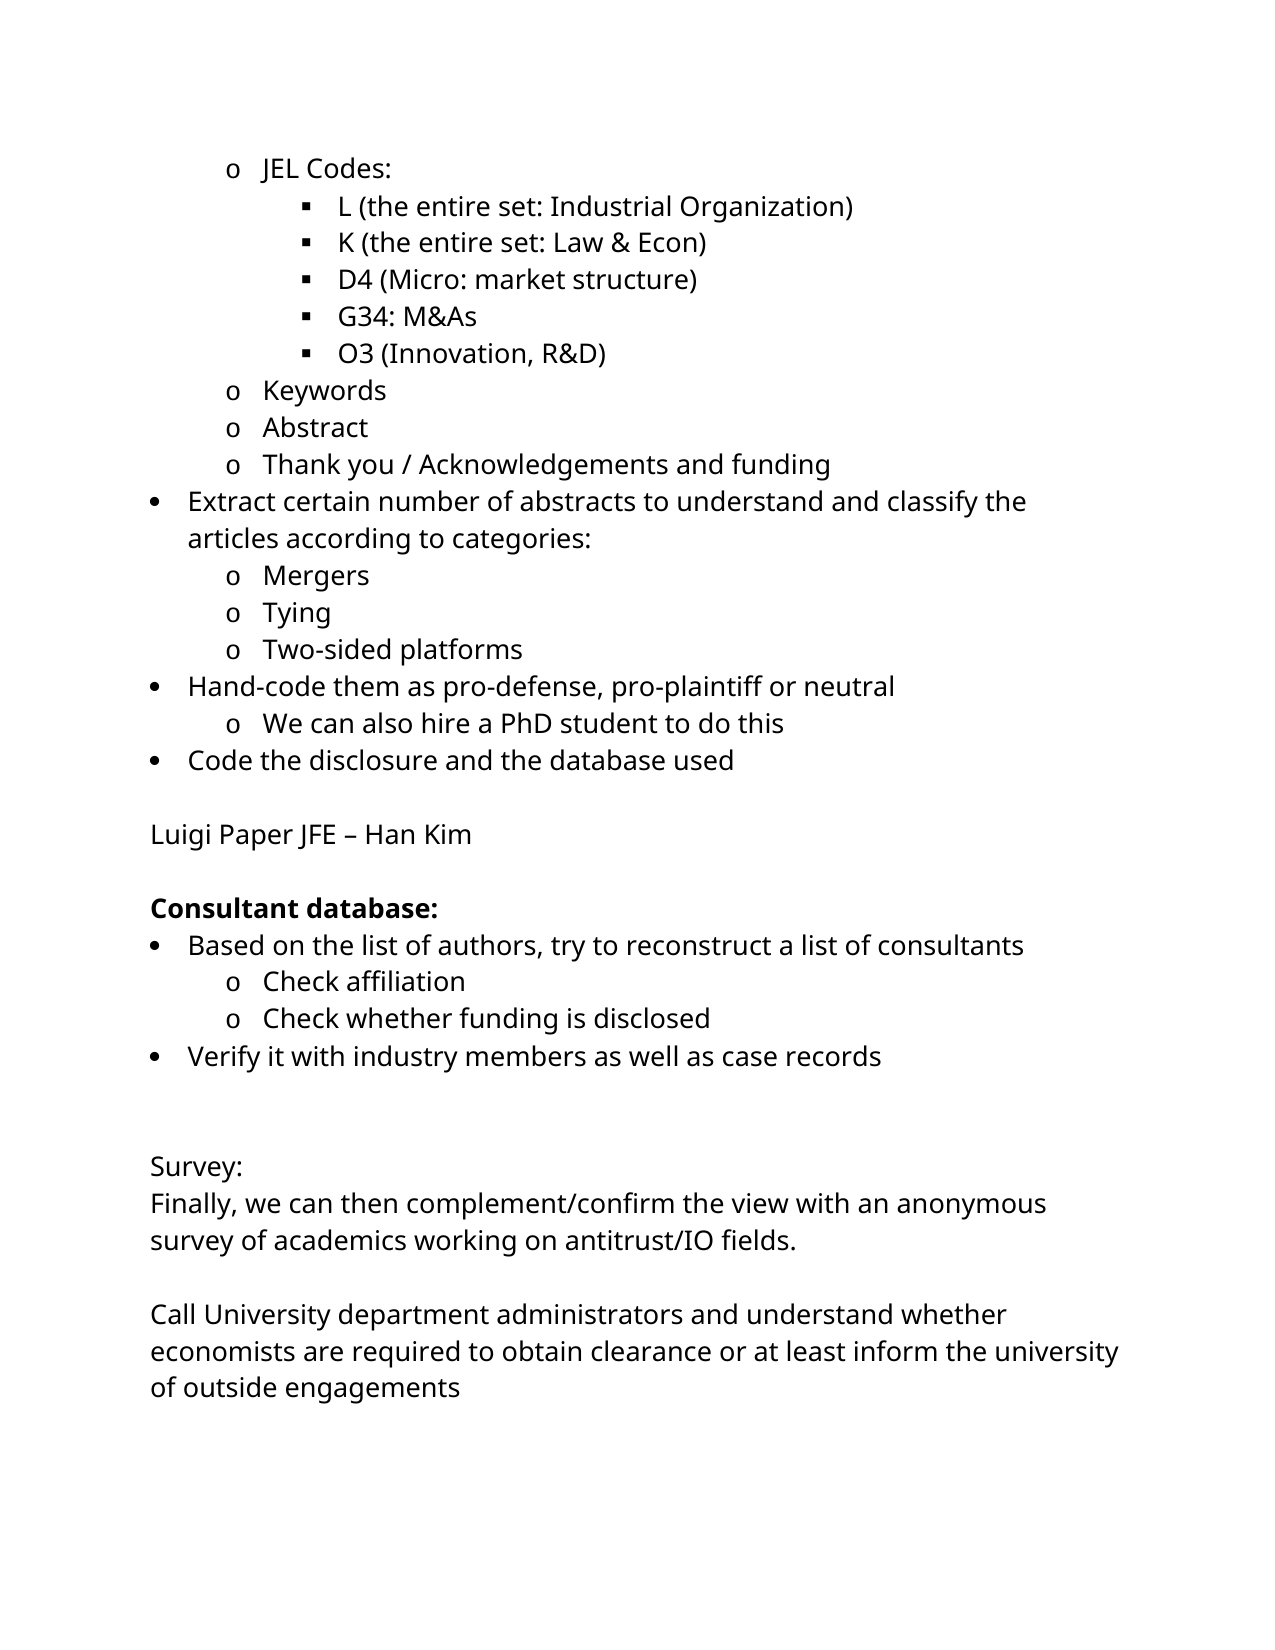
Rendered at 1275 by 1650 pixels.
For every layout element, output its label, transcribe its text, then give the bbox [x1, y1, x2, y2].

text Call University department administrators and understand whether economists are required to obtain clearance or at least inform the university of outside engagements [150, 1295, 1125, 1406]
list Two-sided platforms [225, 631, 1125, 668]
list Keywords [225, 371, 1125, 408]
list Based on the list of authors, try to reconstruct a list of consultants [150, 926, 1125, 963]
list We can also hire a PhD student to do this [225, 704, 1125, 742]
list Hand-code them as pro-defense, pro-plaintiff or neutral [150, 668, 1125, 704]
list K (the entire set: Law & Econ) [300, 224, 1125, 261]
list Tying [225, 593, 1125, 631]
list L (the entire set: Industrial Organization) [300, 187, 1125, 224]
list Thank you / Acknowledgements and funding [225, 446, 1125, 483]
list Verify it with industry members as well as case records [150, 1037, 1125, 1074]
list Check affiliation [225, 963, 1125, 1000]
text Survey: [150, 1148, 1125, 1184]
list Code the disclosure and the database used [150, 742, 1125, 778]
text Finally, we can then complement/confirm the view with an anonymous survey of academics working on antitrust/IO fields. [150, 1184, 1125, 1258]
text Consultant database: [150, 889, 1125, 926]
list JEL Codes: [225, 150, 1125, 187]
list Abstract [225, 408, 1125, 446]
list Check whether funding is disclosed [225, 1000, 1125, 1037]
list Extract certain number of abstracts to understand and classify the articles according to categories: [150, 483, 1125, 556]
list D4 (Micro: market structure) [300, 261, 1125, 298]
list Mergers [225, 556, 1125, 593]
text Luigi Paper JFE – Han Kim [150, 815, 1125, 852]
list O3 (Innovation, R&D) [300, 334, 1125, 371]
list G34: M&As [300, 298, 1125, 334]
